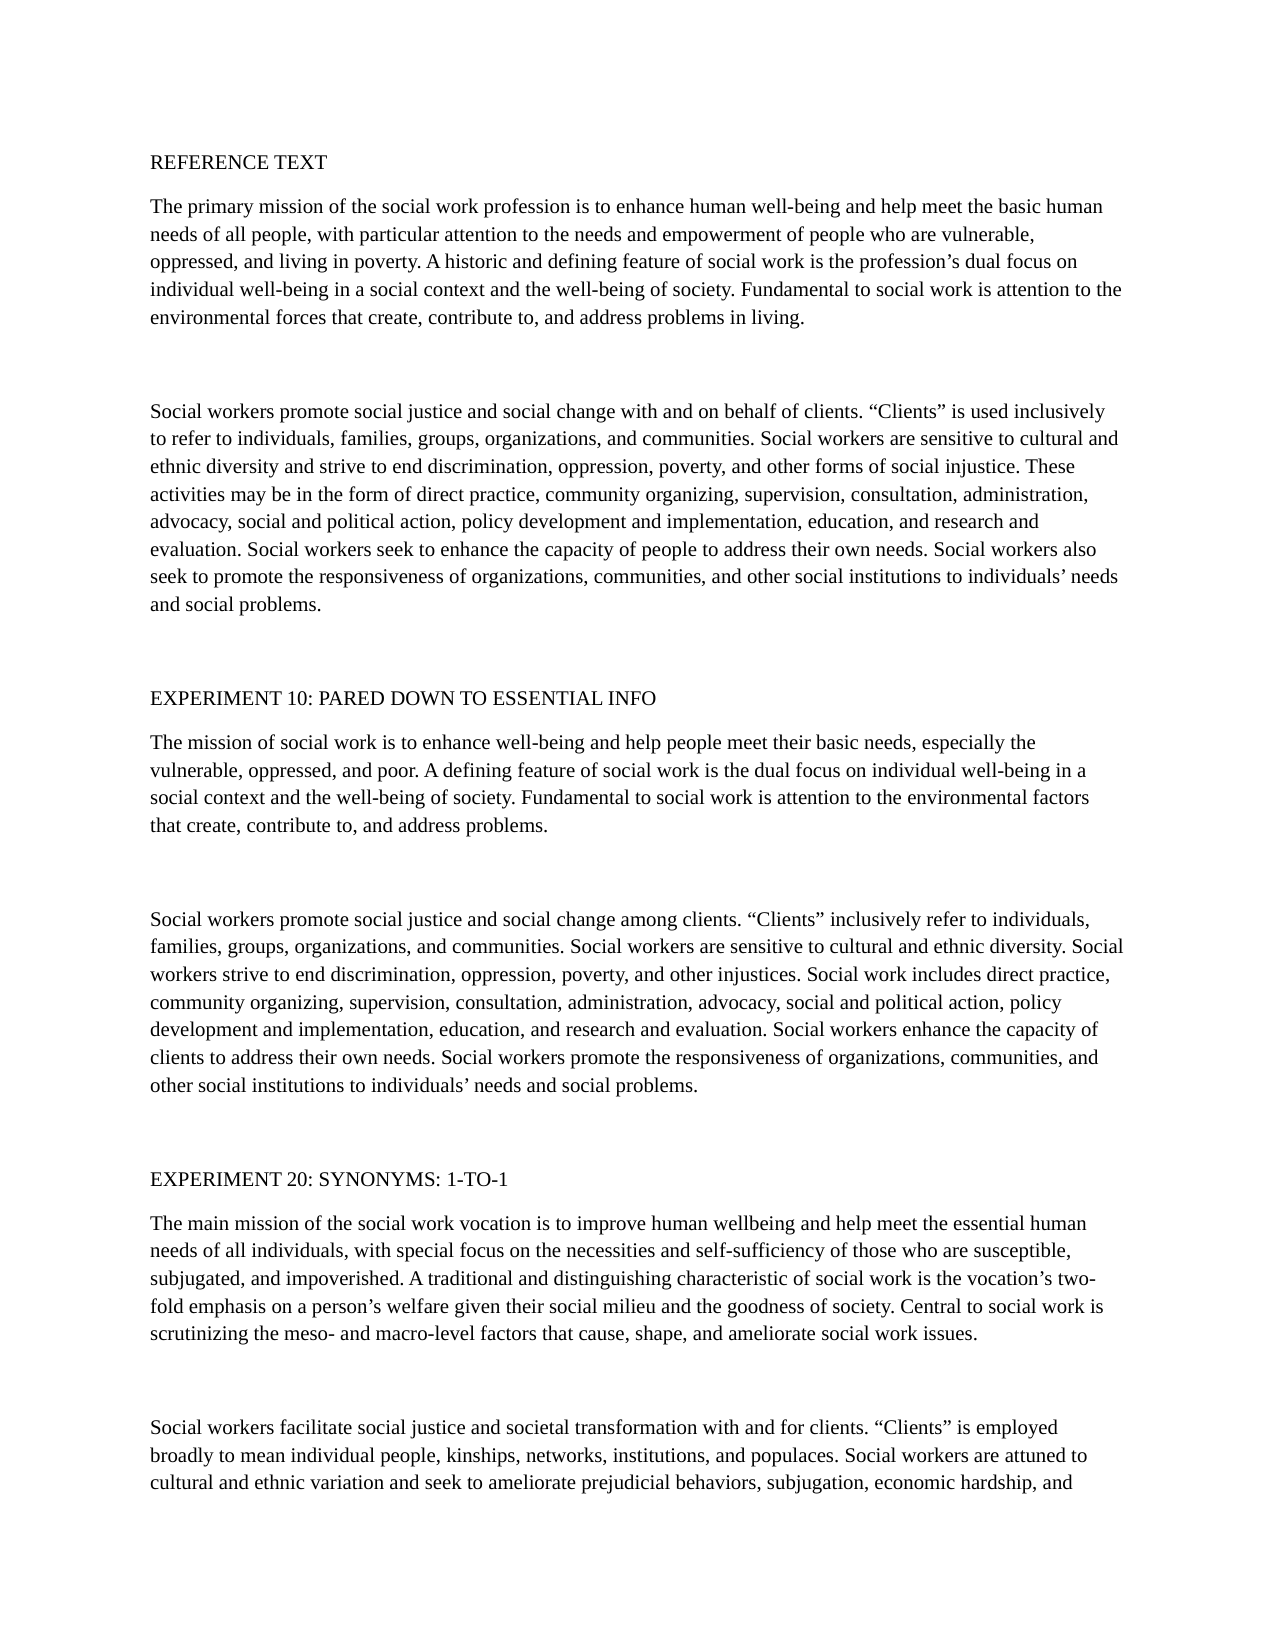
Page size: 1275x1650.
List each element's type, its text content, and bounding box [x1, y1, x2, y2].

text EXPERIMENT 10: PARED DOWN TO ESSENTIAL INFO [150, 686, 1125, 710]
text EXPERIMENT 20: SYNONYMS: 1-TO-1 [150, 1166, 1125, 1191]
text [150, 1415, 1125, 1494]
text REFERENCE TEXT [150, 150, 1125, 174]
text The mission of social work is to enhance well-being and help people meet their basic needs, especially the vulnerable, oppressed, and poor. A defining feature of social work is the dual focus on individual well-being in a social context and the well-being of society. Fundamental to social work is attention to the environmental factors that create, contribute to, and address problems. [150, 730, 1125, 837]
text The primary mission of the social work profession is to enhance human well-being and help meet the basic human needs of all people, with particular attention to the needs and empowerment of people who are vulnerable, oppressed, and living in poverty. A historic and defining feature of social work is the profession’s dual focus on individual well-being in a social context and the well-being of society. Fundamental to social work is attention to the environmental forces that create, contribute to, and address problems in living. [150, 194, 1125, 329]
text Social workers promote social justice and social change among clients. “Clients” inclusively refer to individuals, families, groups, organizations, and communities. Social workers are sensitive to cultural and ethnic diversity. Social workers strive to end discrimination, oppression, poverty, and other injustices. Social work includes direct practice, community organizing, supervision, consultation, administration, advocacy, social and political action, policy development and implementation, education, and research and evaluation. Social workers enhance the capacity of clients to address their own needs. Social workers promote the responsiveness of organizations, communities, and other social institutions to individuals’ needs and social problems. [150, 907, 1125, 1097]
text The main mission of the social work vocation is to improve human wellbeing and help meet the essential human needs of all individuals, with special focus on the necessities and self-sufficiency of those who are susceptible, subjugated, and impoverished. A traditional and distinguishing characteristic of social work is the vocation’s two-fold emphasis on a person’s welfare given their social milieu and the goodness of society. Central to social work is scrutinizing the meso- and macro-level factors that cause, shape, and ameliorate social work issues. [150, 1211, 1125, 1345]
text Social workers promote social justice and social change with and on behalf of clients. “Clients” is used inclusively to refer to individuals, families, groups, organizations, and communities. Social workers are sensitive to cultural and ethnic diversity and strive to end discrimination, oppression, poverty, and other forms of social injustice. These activities may be in the form of direct practice, community organizing, supervision, consultation, administration, advocacy, social and political action, policy development and implementation, education, and research and evaluation. Social workers seek to enhance the capacity of people to address their own needs. Social workers also seek to promote the responsiveness of organizations, communities, and other social institutions to individuals’ needs and social problems. [150, 399, 1125, 616]
